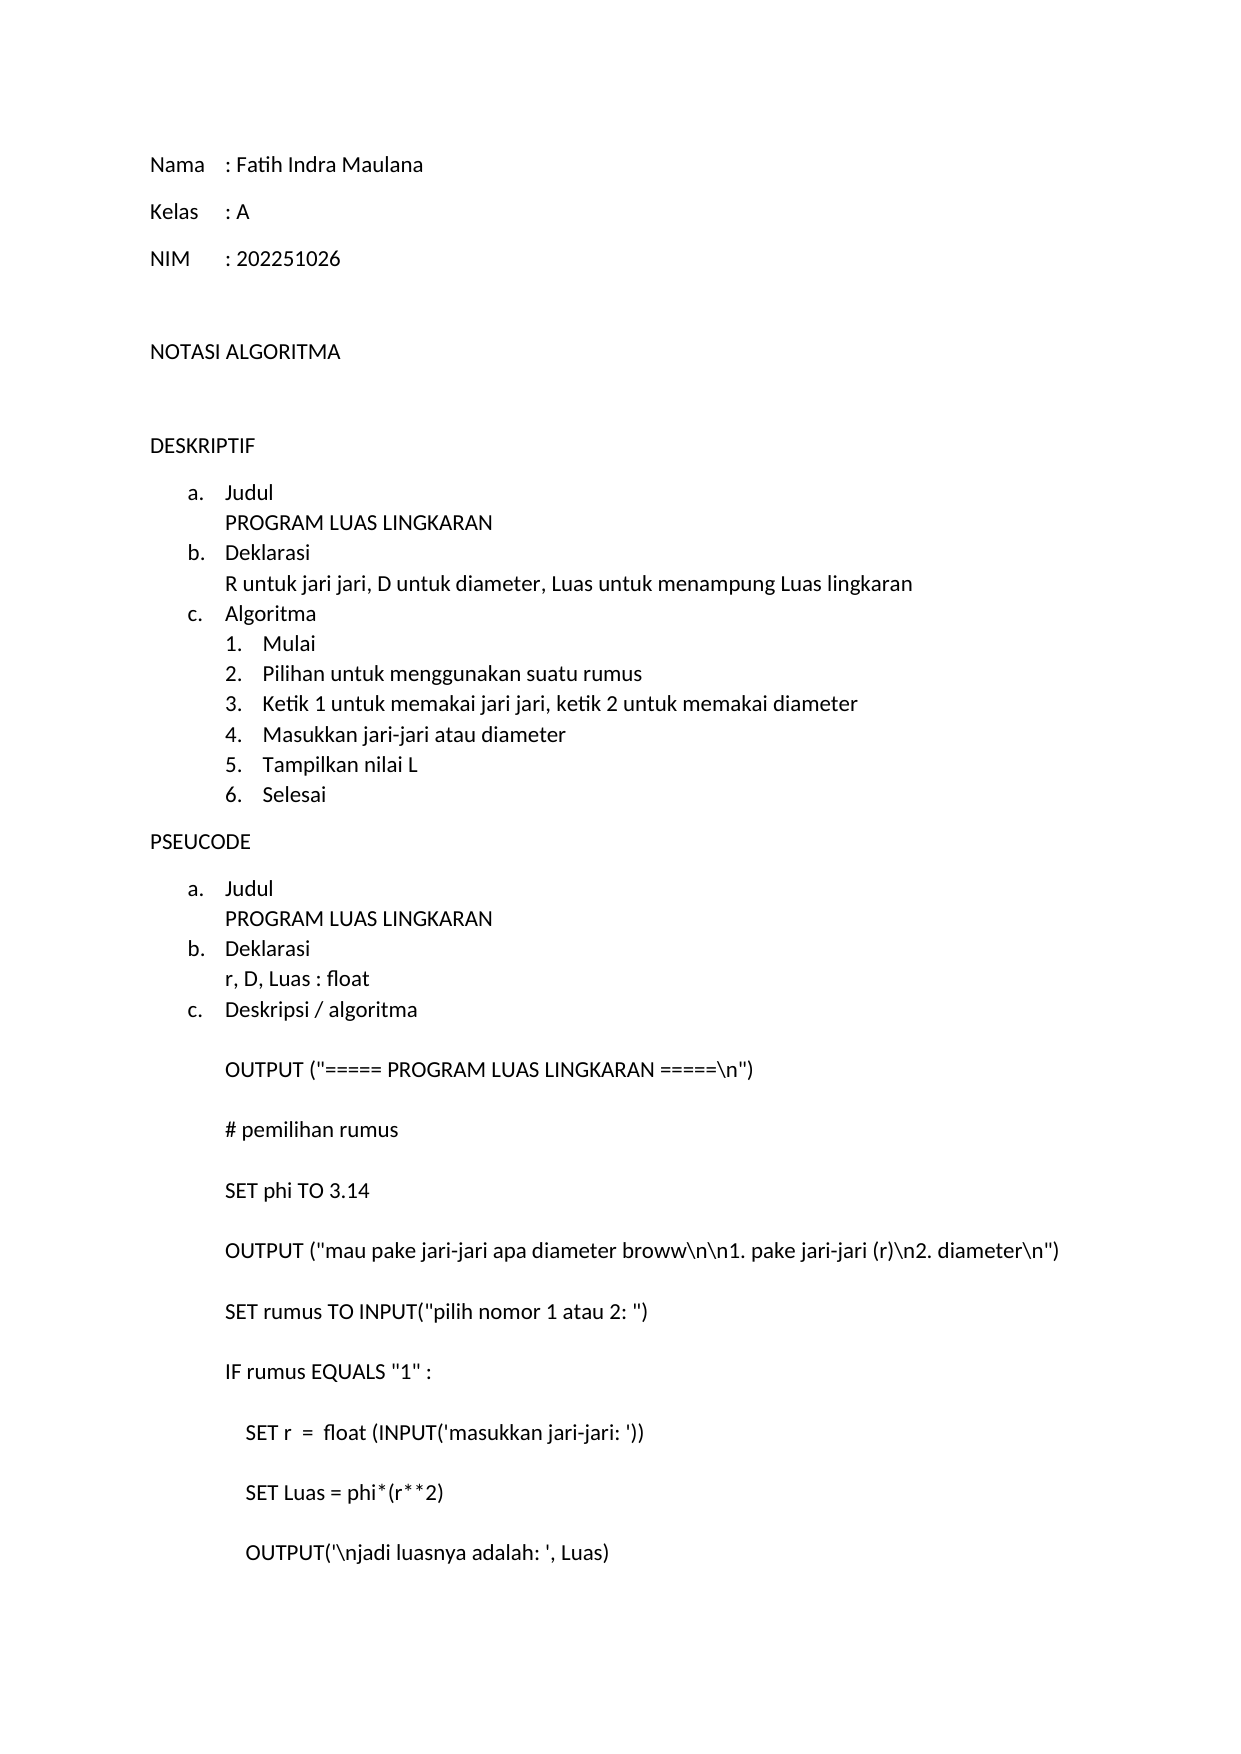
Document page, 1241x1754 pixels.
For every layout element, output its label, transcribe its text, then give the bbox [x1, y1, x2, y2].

list Ketik 1 untuk memakai jari jari, ketik 2 untuk memakai diameter [225, 689, 1090, 718]
text NIM : 202251026 [150, 244, 1090, 272]
list Tampilkan nilai L [225, 750, 1090, 778]
list # pemilihan rumus [225, 1116, 1090, 1144]
list SET phi TO 3.14 [225, 1176, 1090, 1204]
text Kelas : A [150, 197, 1090, 225]
list Deklarasi [187, 538, 1090, 567]
list Judul [187, 874, 1090, 902]
text Nama : Fatih Indra Maulana [150, 150, 1090, 178]
list OUTPUT('\njadi luasnya adalah: ', Luas) [225, 1538, 1090, 1567]
list OUTPUT ("===== PROGRAM LUAS LINGKARAN =====\n") [225, 1055, 1090, 1083]
text DESKRIPTIF [150, 431, 1090, 459]
list Deskripsi / algoritma [187, 995, 1090, 1023]
list PROGRAM LUAS LINGKARAN [225, 508, 1090, 536]
list IF rumus EQUALS "1" : [225, 1357, 1090, 1385]
list Algoritma [187, 599, 1090, 627]
list Mulai [225, 629, 1090, 657]
list Pilihan untuk menggunakan suatu rumus [225, 659, 1090, 687]
text PSEUCODE [150, 827, 1090, 855]
list Judul [187, 478, 1090, 506]
list PROGRAM LUAS LINGKARAN [225, 904, 1090, 932]
list Deklarasi [187, 934, 1090, 962]
text NOTASI ALGORITMA [150, 337, 1090, 366]
list SET Luas = phi*(r**2) [225, 1478, 1090, 1506]
list Masukkan jari-jari atau diameter [225, 720, 1090, 748]
list R untuk jari jari, D untuk diameter, Luas untuk menampung Luas lingkaran [225, 569, 1090, 597]
list SET r = float (INPUT('masukkan jari-jari: ')) [225, 1418, 1090, 1446]
list Selesai [225, 780, 1090, 808]
list OUTPUT ("mau pake jari-jari apa diameter broww\n\n1. pake jari-jari (r)\n2. diameter\n") [225, 1236, 1090, 1264]
list SET rumus TO INPUT("pilih nomor 1 atau 2: ") [225, 1297, 1090, 1325]
list r, D, Luas : float [225, 964, 1090, 993]
